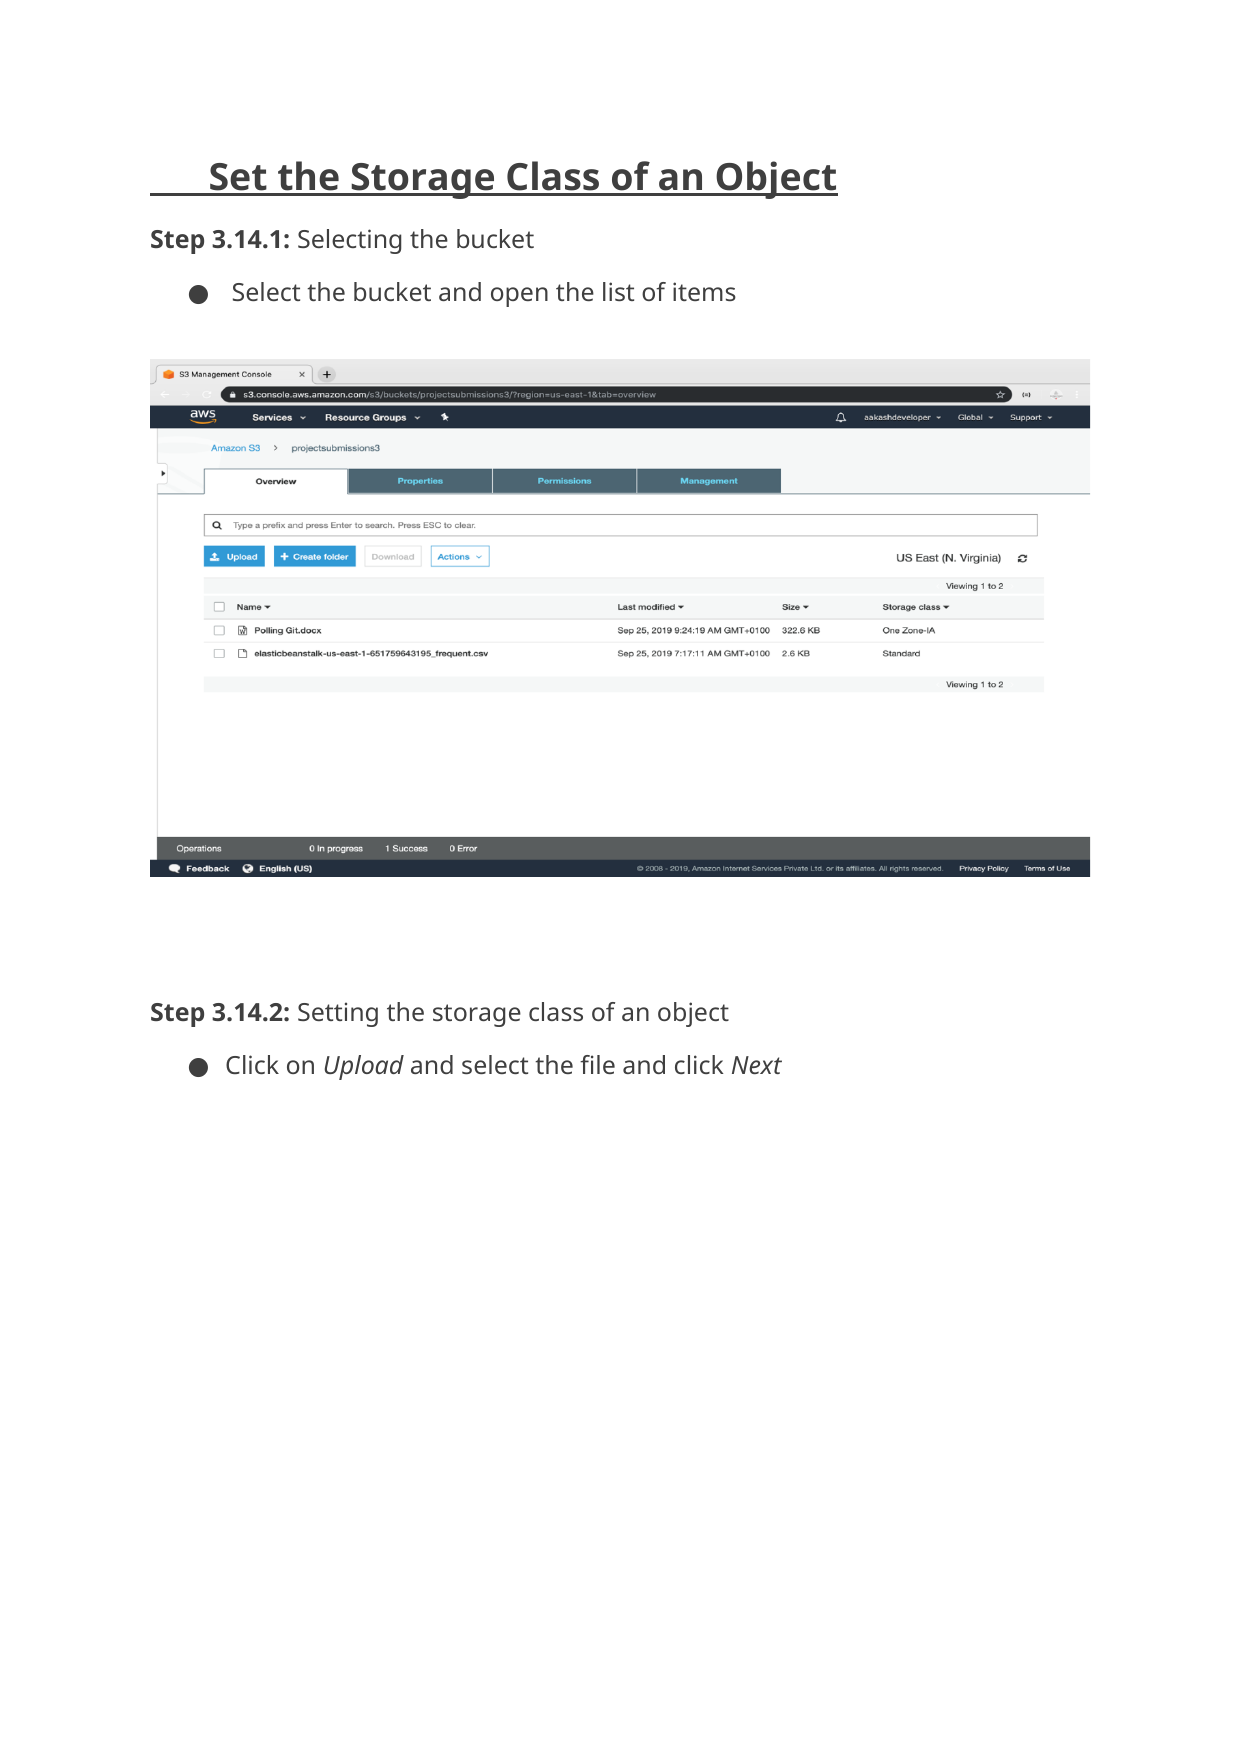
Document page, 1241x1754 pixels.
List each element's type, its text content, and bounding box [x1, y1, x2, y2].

picture [150, 359, 1091, 877]
text Step 3.14.1: Selecting the bucket [150, 222, 1090, 256]
list Click on Upload and select the file and click Next [187, 1048, 1090, 1082]
list Select the bucket and open the list of items [187, 274, 1090, 308]
text Set the Storage Class of an Object [150, 150, 1090, 201]
text Step 3.14.2: Setting the storage class of an object [150, 995, 1090, 1029]
